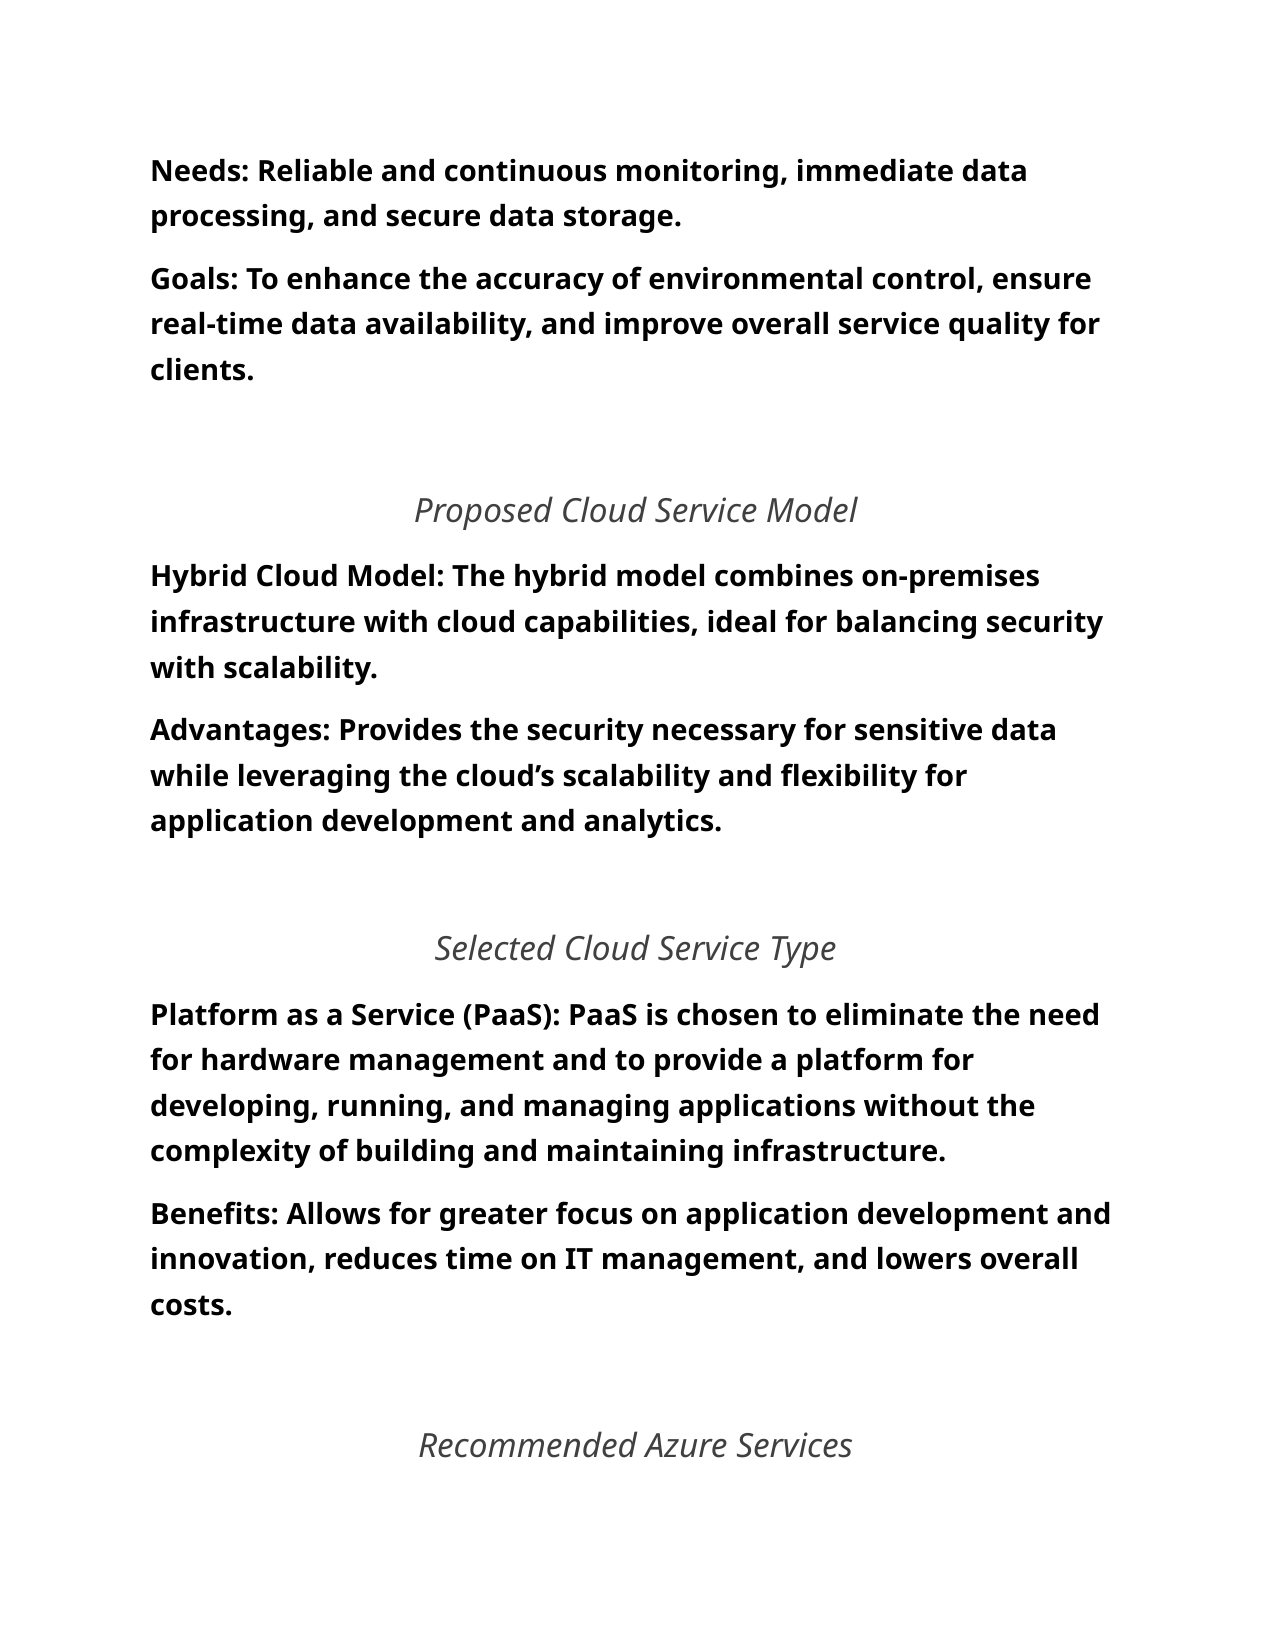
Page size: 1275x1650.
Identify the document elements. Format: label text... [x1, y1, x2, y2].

text Advantages: Provides the security necessary for sensitive data while leveraging the cloud’s scalability and flexibility for application development and analytics. [150, 709, 1125, 840]
text Benefits: Allows for greater focus on application development and innovation, reduces time on IT management, and lowers overall costs. [150, 1193, 1125, 1324]
text Recommended Azure Services [150, 1422, 1125, 1467]
text Goals: To enhance the accuracy of environmental control, ensure real-time data availability, and improve overall service quality for clients. [150, 258, 1125, 389]
text Proposed Cloud Service Model [150, 487, 1125, 532]
text Hybrid Cloud Model: The hybrid model combines on-premises infrastructure with cloud capabilities, ideal for balancing security with scalability. [150, 556, 1125, 687]
text Platform as a Service (PaaS): PaaS is chosen to eliminate the need for hardware management and to provide a platform for developing, running, and managing applications without the complexity of building and maintaining infrastructure. [150, 994, 1125, 1170]
text Needs: Reliable and continuous monitoring, immediate data processing, and secure data storage. [150, 150, 1125, 235]
text Selected Cloud Service Type [150, 925, 1125, 970]
